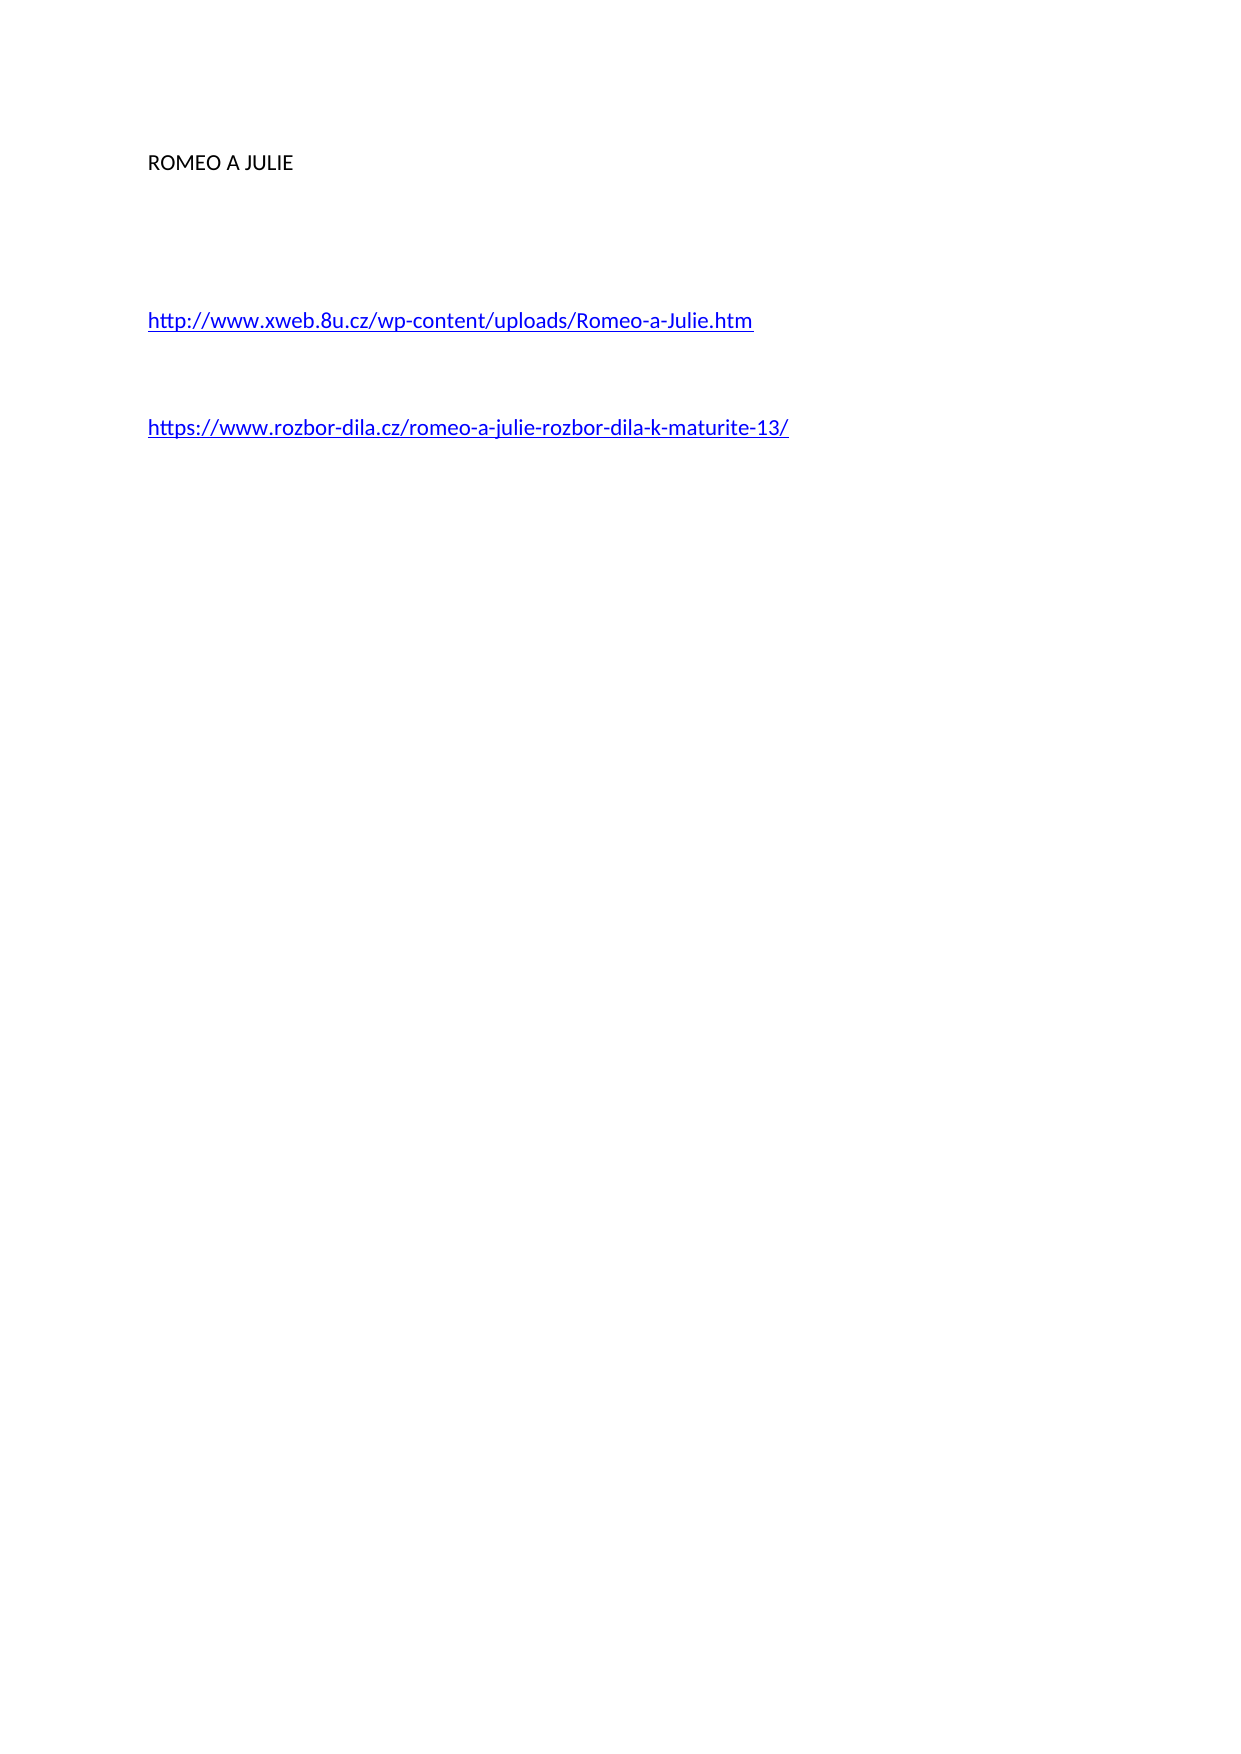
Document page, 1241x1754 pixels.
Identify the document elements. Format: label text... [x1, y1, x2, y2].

text ROMEO A JULIE [148, 148, 1093, 176]
text https://www.rozbor-dila.cz/romeo-a-julie-rozbor-dila-k-maturite-13/ [148, 413, 1093, 441]
text http://www.xweb.8u.cz/wp-content/uploads/Romeo-a-Julie.htm [148, 307, 1093, 335]
